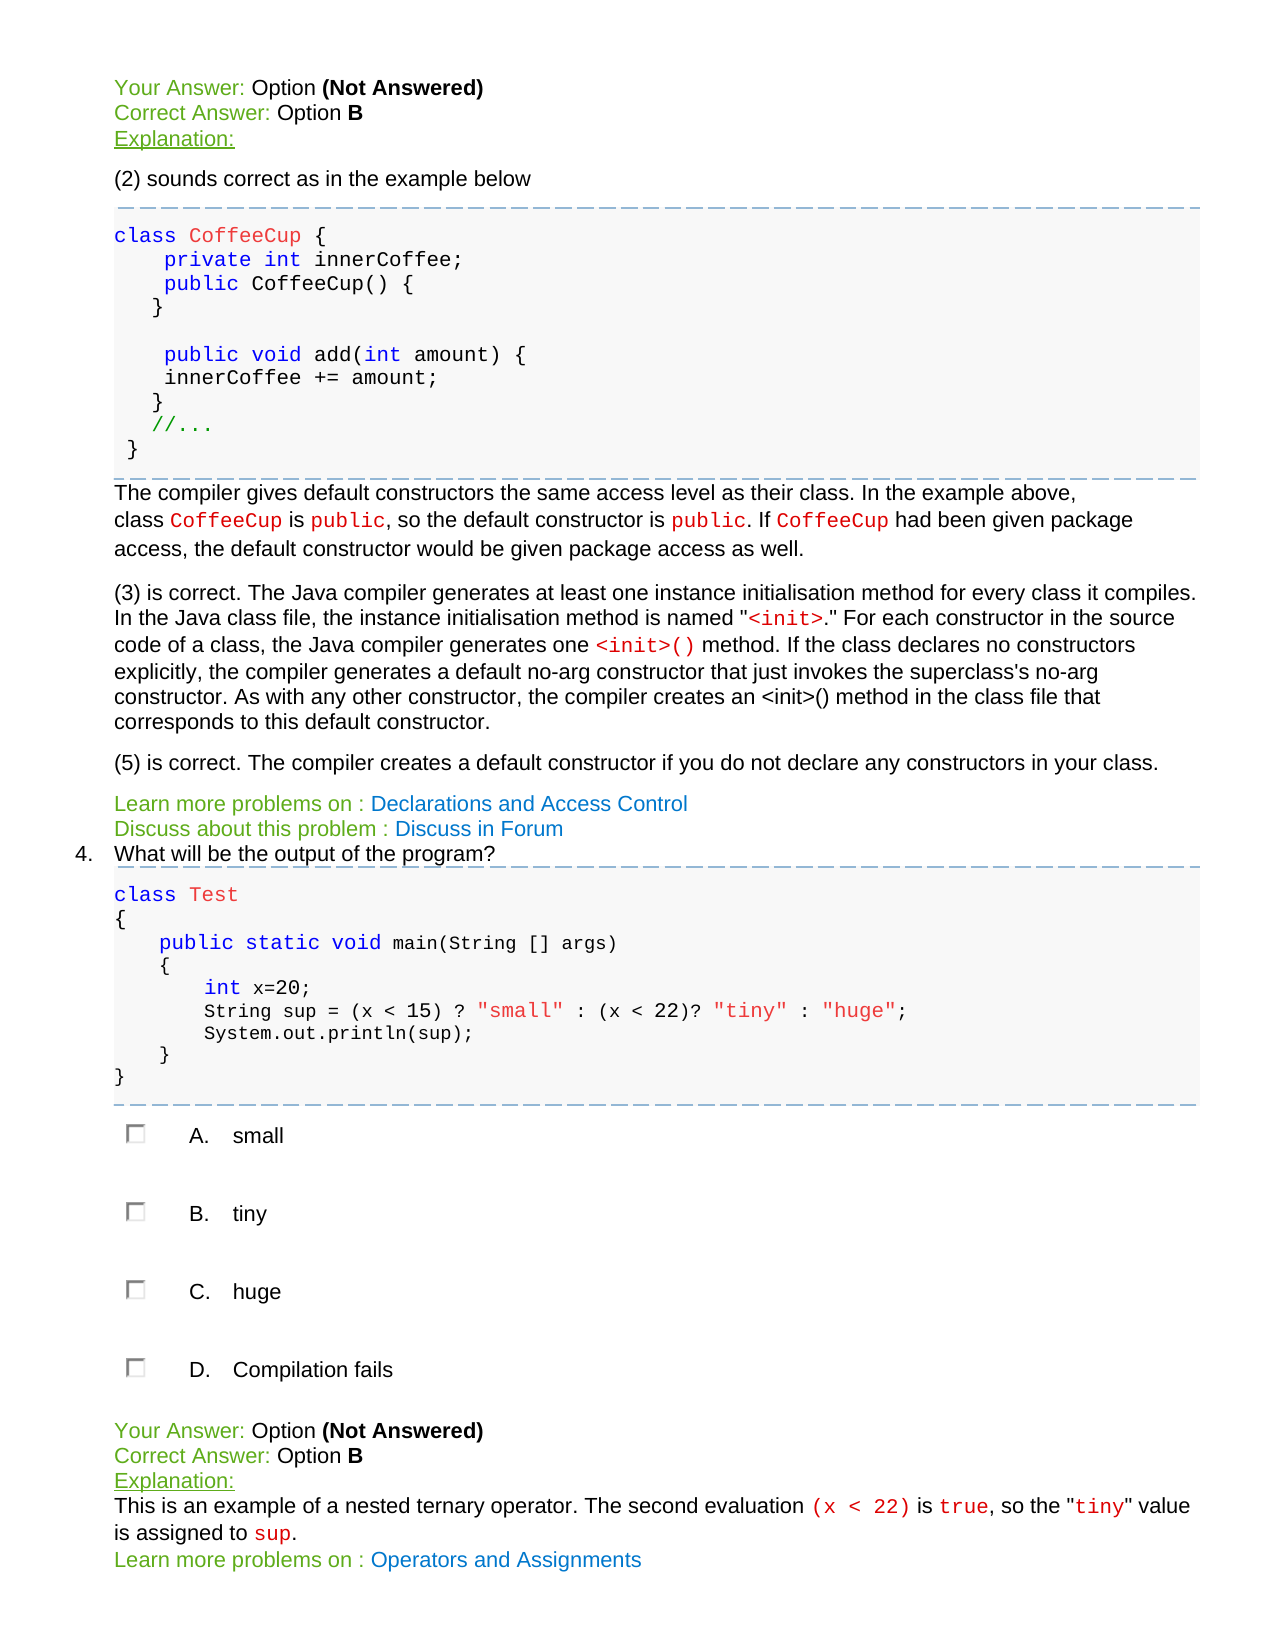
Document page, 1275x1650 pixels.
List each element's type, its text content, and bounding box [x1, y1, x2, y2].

table_header 4. [75, 841, 114, 1572]
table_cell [114, 75, 1200, 207]
table_header What will be the output of the program? class Test { public static void main(String [] args) { int x=20; String sup = (x < 15) ? "small" : (x < 22)? "tiny" : "huge"; System.out.println(sup); } } [114, 841, 1200, 866]
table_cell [114, 1106, 1200, 1572]
